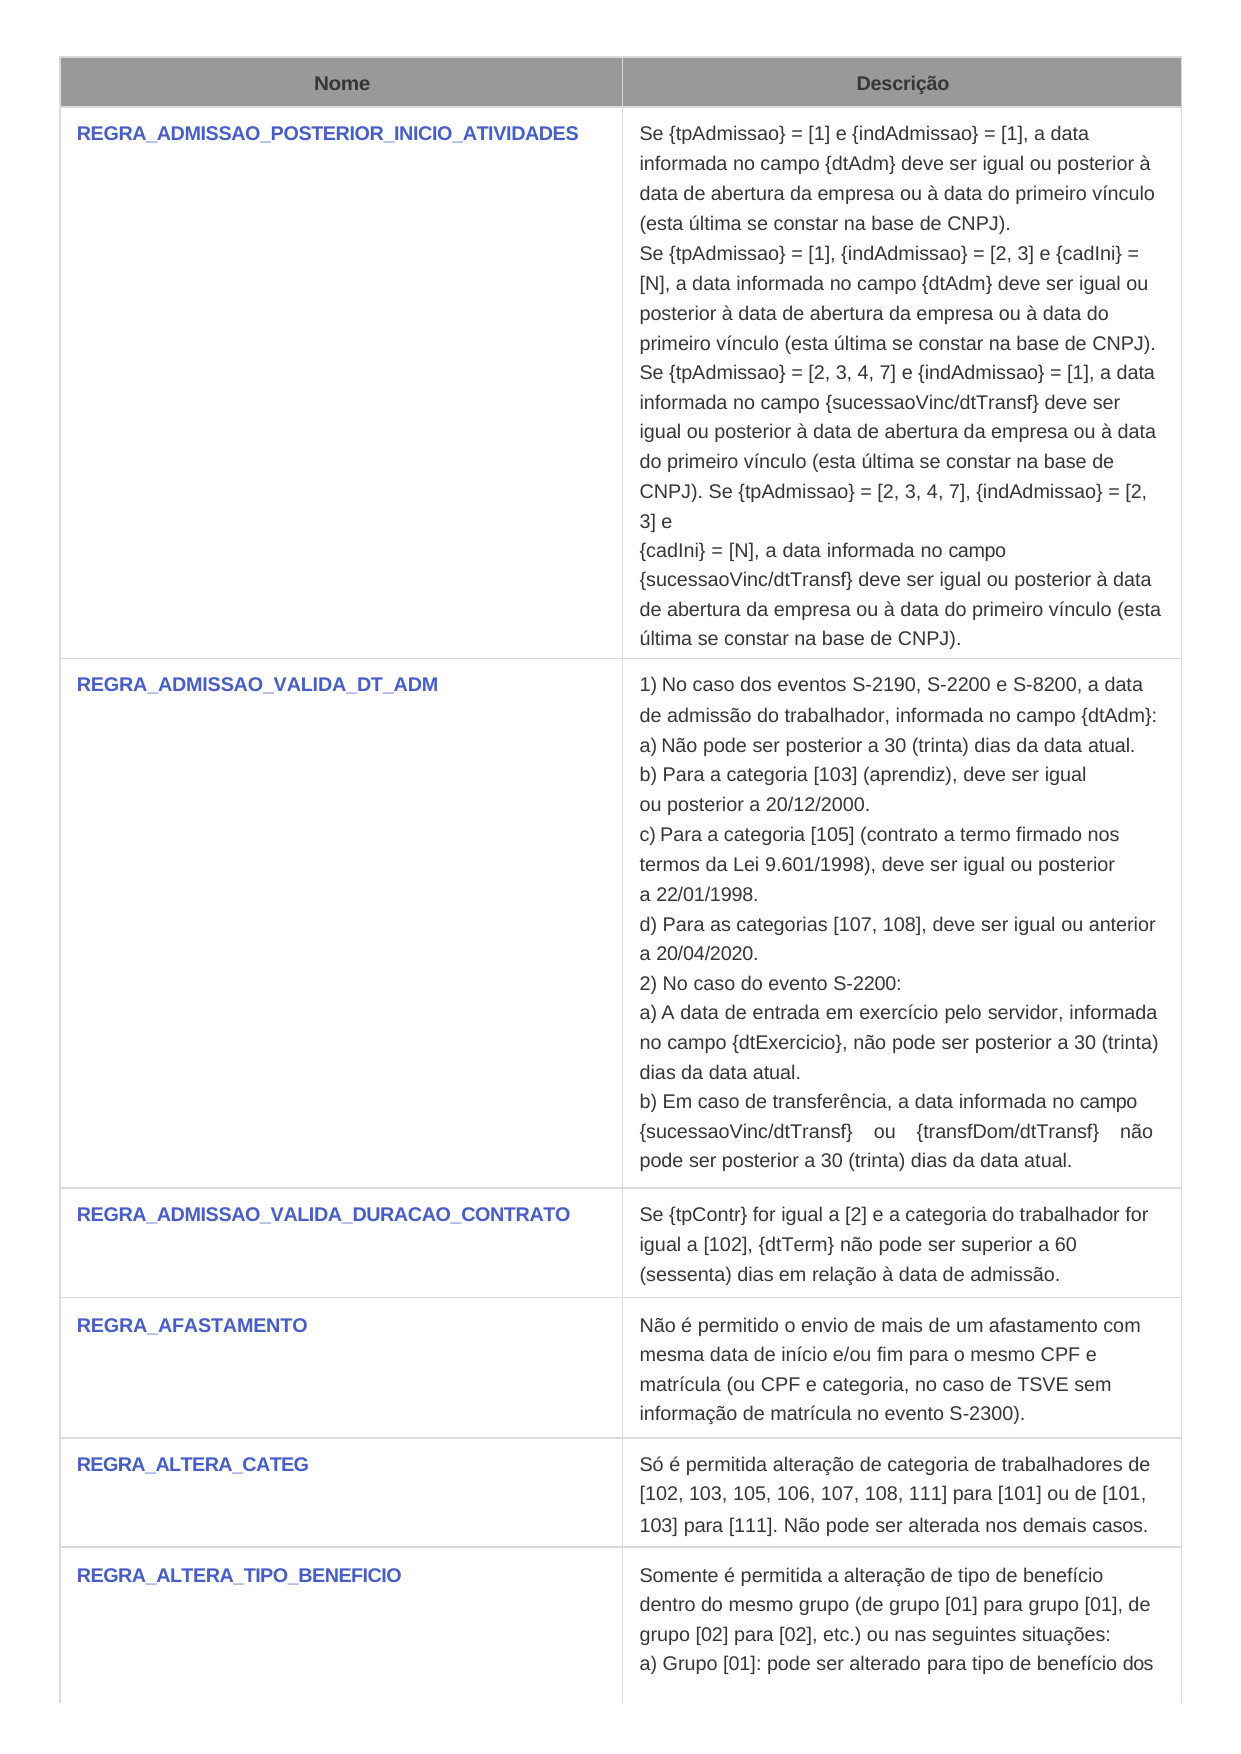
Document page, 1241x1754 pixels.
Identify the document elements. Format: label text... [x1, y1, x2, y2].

table_cell REGRA_ADMISSAO_VALIDA_DT_ADM [61, 659, 622, 1187]
table_cell Se {tpAdmissao} = [1] e {indAdmissao} = [1], a data informada no campo {dtAdm} deve ser igual ou posterior à data de abertura da empresa ou à data do primeiro vínculo (esta última se constar na base de CNPJ). Se {tpAdmissao} = [1], {indAdmissao} = [2, 3] e {cadIni} = [N], a data informada no campo {dtAdm} deve ser igual ou posterior à data de abertura da empresa ou à data do primeiro vínculo (esta última se constar na base de CNPJ). Se {tpAdmissao} = [2, 3, 4, 7] e {indAdmissao} = [1], a data informada no campo {sucessaoVinc/dtTransf} deve ser igual ou posterior à data de abertura da empresa ou à data do primeiro vínculo (esta última se constar na base de CNPJ). Se {tpAdmissao} = [2, 3, 4, 7], {indAdmissao} = [2, 3] e {cadIni} = [N], a data informada no campo {sucessaoVinc/dtTransf} deve ser igual ou posterior à data de abertura da empresa ou à data do primeiro vínculo (esta última se constar na base de CNPJ). [623, 108, 1181, 658]
table_header Nome [61, 58, 622, 106]
table_cell REGRA_ADMISSAO_VALIDA_DURACAO_CONTRATO [61, 1189, 622, 1296]
table_cell Só é permitida alteração de categoria de trabalhadores de [102, 103, 105, 106, 107, 108, 111] para [101] ou de [101, 103] para [111]. Não pode ser alterada nos demais casos. [623, 1439, 1181, 1546]
table_header Descrição [623, 58, 1181, 106]
table_cell REGRA_ALTERA_TIPO_BENEFICIO [61, 1548, 622, 1702]
table_cell REGRA_AFASTAMENTO [61, 1298, 622, 1437]
table_cell Não é permitido o envio de mais de um afastamento com mesma data de início e/ou fim para o mesmo CPF e matrícula (ou CPF e categoria, no caso de TSVE sem informação de matrícula no evento S-2300). [623, 1298, 1181, 1437]
table_cell No caso dos eventos S-2190, S-2200 e S-8200, a data de admissão do trabalhador, informada no campo {dtAdm}: Não pode ser posterior a 30 (trinta) dias da data atual. Para a categoria [103] (aprendiz), deve ser igual ou posterior a 20/12/2000. Para a categoria [105] (contrato a termo firmado nos termos da Lei 9.601/1998), deve ser igual ou posterior a 22/01/1998. Para as categorias [107, 108], deve ser igual ou anterior a 20/04/2020. 2) No caso do evento S-2200: A data de entrada em exercício pelo servidor, informada no campo {dtExercicio}, não pode ser posterior a 30 (trinta) dias da data atual. Em caso de transferência, a data informada no campo {sucessaoVinc/dtTransf} ou {transfDom/dtTransf} não pode ser posterior a 30 (trinta) dias da data atual. [623, 659, 1181, 1187]
table_cell REGRA_ALTERA_CATEG [61, 1439, 622, 1546]
table_cell Se {tpContr} for igual a [2] e a categoria do trabalhador for igual a [102], {dtTerm} não pode ser superior a 60 (sessenta) dias em relação à data de admissão. [623, 1189, 1181, 1296]
table_cell REGRA_ADMISSAO_POSTERIOR_INICIO_ATIVIDADES [61, 108, 622, 658]
table_cell Somente é permitida a alteração de tipo de benefício dentro do mesmo grupo (de grupo [01] para grupo [01], de grupo [02] para [02], etc.) ou nas seguintes situações: a) Grupo [01]: pode ser alterado para tipo de benefício dos [623, 1548, 1181, 1702]
